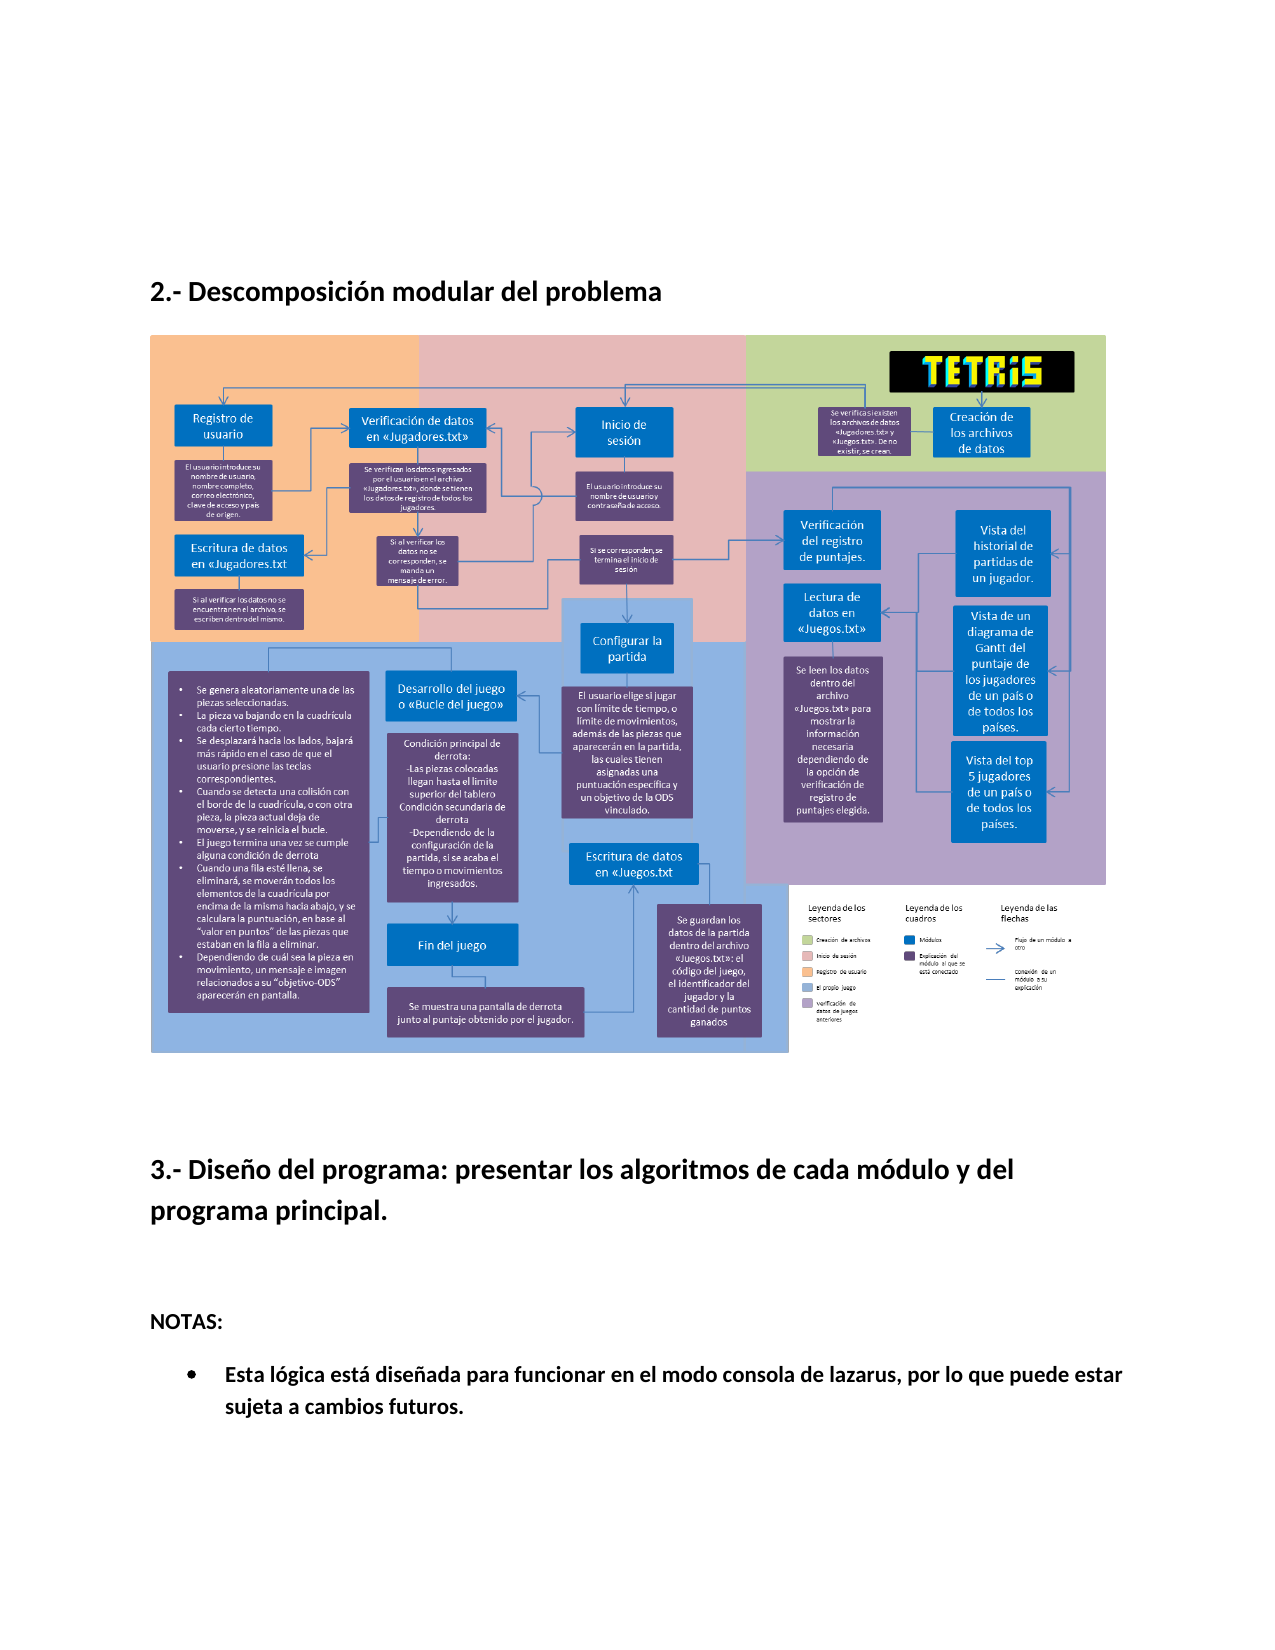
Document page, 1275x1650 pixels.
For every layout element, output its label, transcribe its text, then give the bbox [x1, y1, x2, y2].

text 3.- Diseño del programa: presentar los algoritmos de cada módulo y del programa principal. [150, 1151, 1125, 1228]
list Esta lógica está diseñada para funcionar en el modo consola de lazarus, por lo que puede estar sujeta a cambios futuros. [187, 1360, 1125, 1420]
text NOTAS: [150, 1307, 1125, 1335]
text 2.- Descomposición modular del problema [150, 273, 1125, 309]
picture [150, 335, 1106, 1053]
